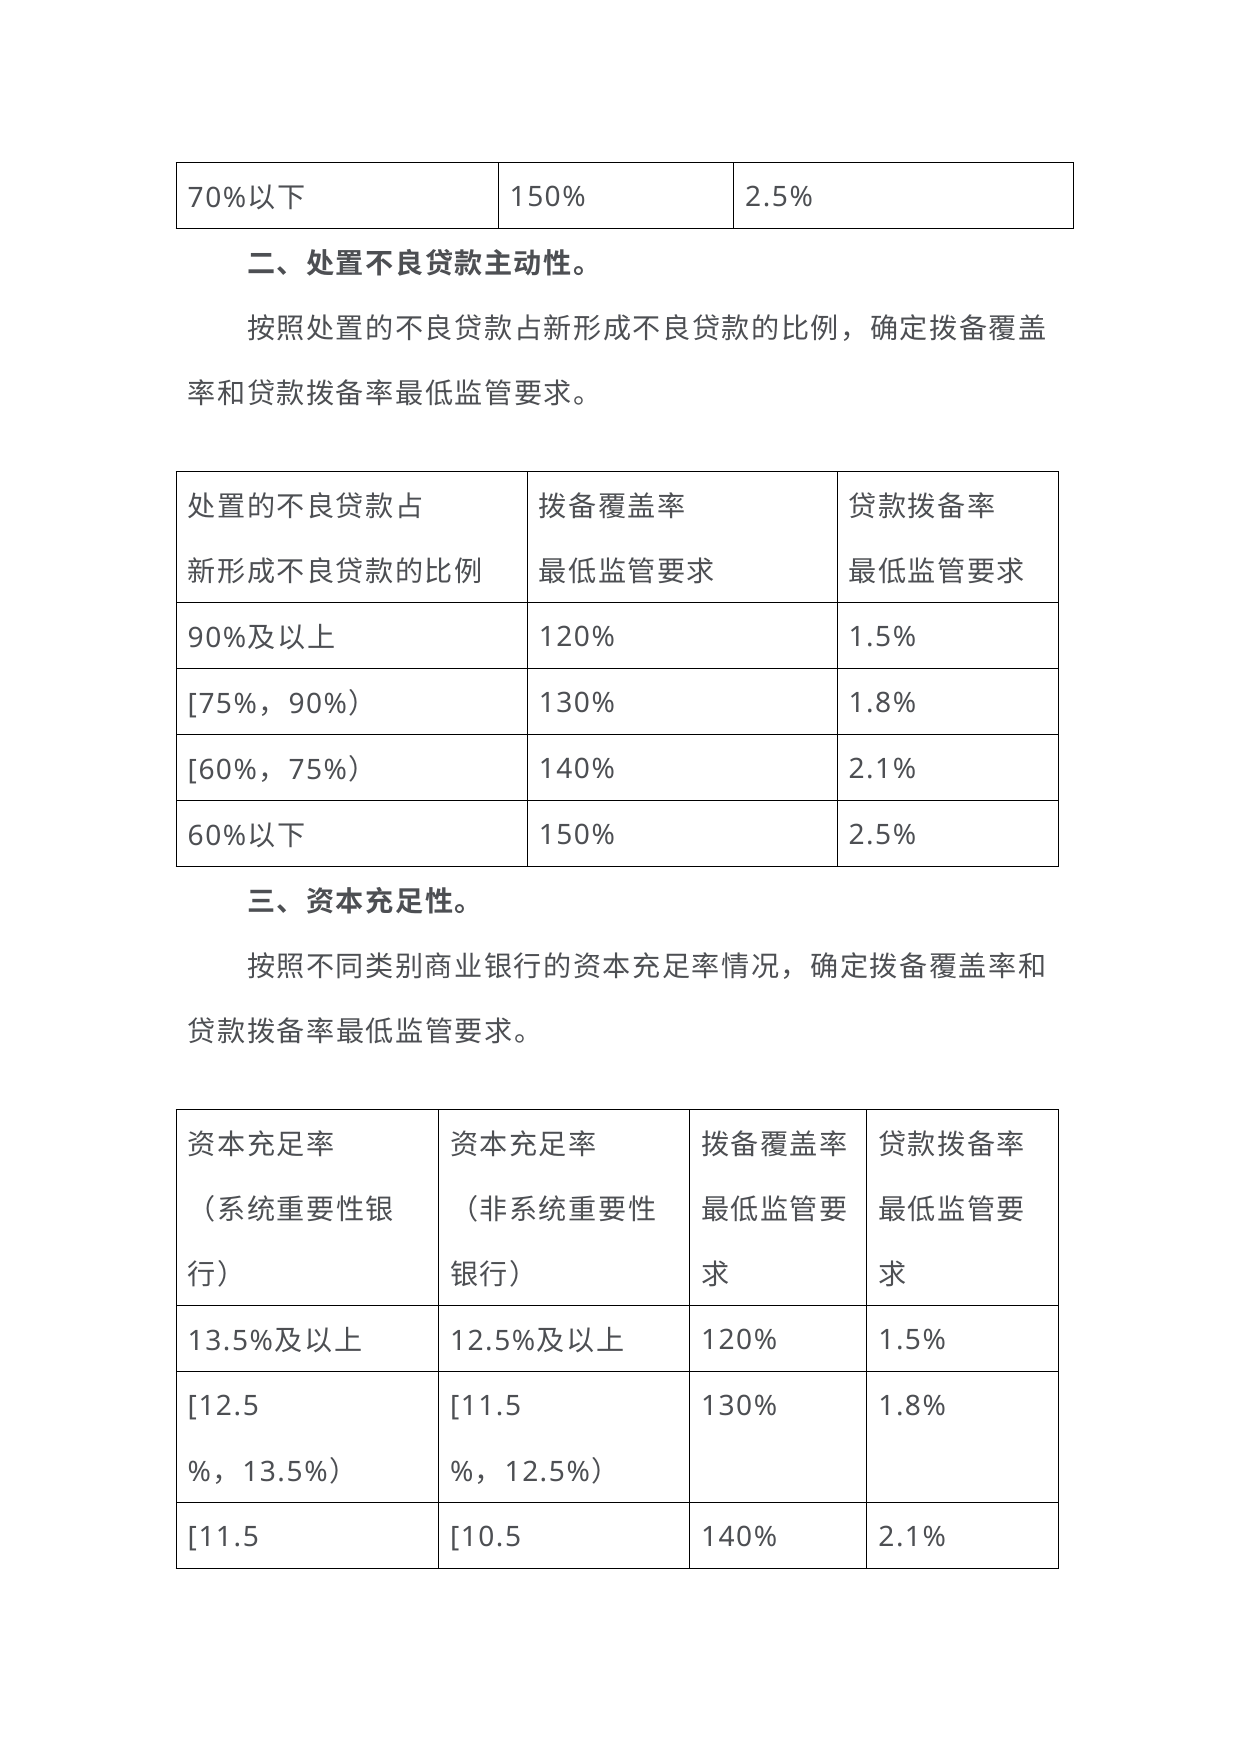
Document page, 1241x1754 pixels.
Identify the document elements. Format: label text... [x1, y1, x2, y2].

table_cell 60%以下 [177, 801, 527, 866]
table_cell 130% [690, 1372, 866, 1502]
text 三、资本充足性。 [187, 867, 1053, 932]
table_cell 1.8% [867, 1372, 1058, 1502]
table_header 资本充足率 （系统重要性银行） [177, 1110, 438, 1305]
table_cell 140% [690, 1503, 866, 1568]
text 按照处置的不良贷款占新形成不良贷款的比例，确定拨备覆盖率和贷款拨备率最低监管要求。 [187, 294, 1053, 424]
table_cell 140% [528, 735, 837, 800]
table_cell 2.1% [838, 735, 1058, 800]
table_cell 130% [528, 669, 837, 734]
table_cell 1.5% [838, 603, 1058, 668]
table_cell [75%，90%） [177, 669, 527, 734]
table_cell [10.5%，11.5%） [439, 1503, 689, 1568]
text 按照不同类别商业银行的资本充足率情况，确定拨备覆盖率和贷款拨备率最低监管要求。 [187, 932, 1053, 1062]
table_header 拨备覆盖率最低监管要求 [690, 1110, 866, 1305]
table_cell [60%，75%） [177, 735, 527, 800]
table_cell 150% [499, 163, 733, 228]
table_cell 2.5% [838, 801, 1058, 866]
table_cell 150% [528, 801, 837, 866]
table_header 处置的不良贷款占 新形成不良贷款的比例 [177, 472, 527, 602]
table_cell 120% [528, 603, 837, 668]
table_cell 13.5%及以上 [177, 1306, 438, 1371]
table_cell [12.5%，13.5%） [177, 1372, 438, 1502]
table_header 资本充足率 （非系统重要性银行） [439, 1110, 689, 1305]
table_cell 12.5%及以上 [439, 1306, 689, 1371]
table_cell [11.5%，12.5%） [177, 1503, 438, 1568]
table_cell 90%及以上 [177, 603, 527, 668]
table_header 拨备覆盖率 最低监管要求 [528, 472, 837, 602]
table_cell 1.8% [838, 669, 1058, 734]
text 二、处置不良贷款主动性。 [187, 229, 1053, 294]
table_cell 1.5% [867, 1306, 1058, 1371]
table_cell 2.5% [734, 163, 1073, 228]
table_header 贷款拨备率 最低监管要求 [867, 1110, 1058, 1305]
table_cell 120% [690, 1306, 866, 1371]
table_cell [11.5%，12.5%） [439, 1372, 689, 1502]
table_cell 2.1% [867, 1503, 1058, 1568]
table_header 贷款拨备率 最低监管要求 [838, 472, 1058, 602]
table_cell 70%以下 [177, 163, 498, 228]
